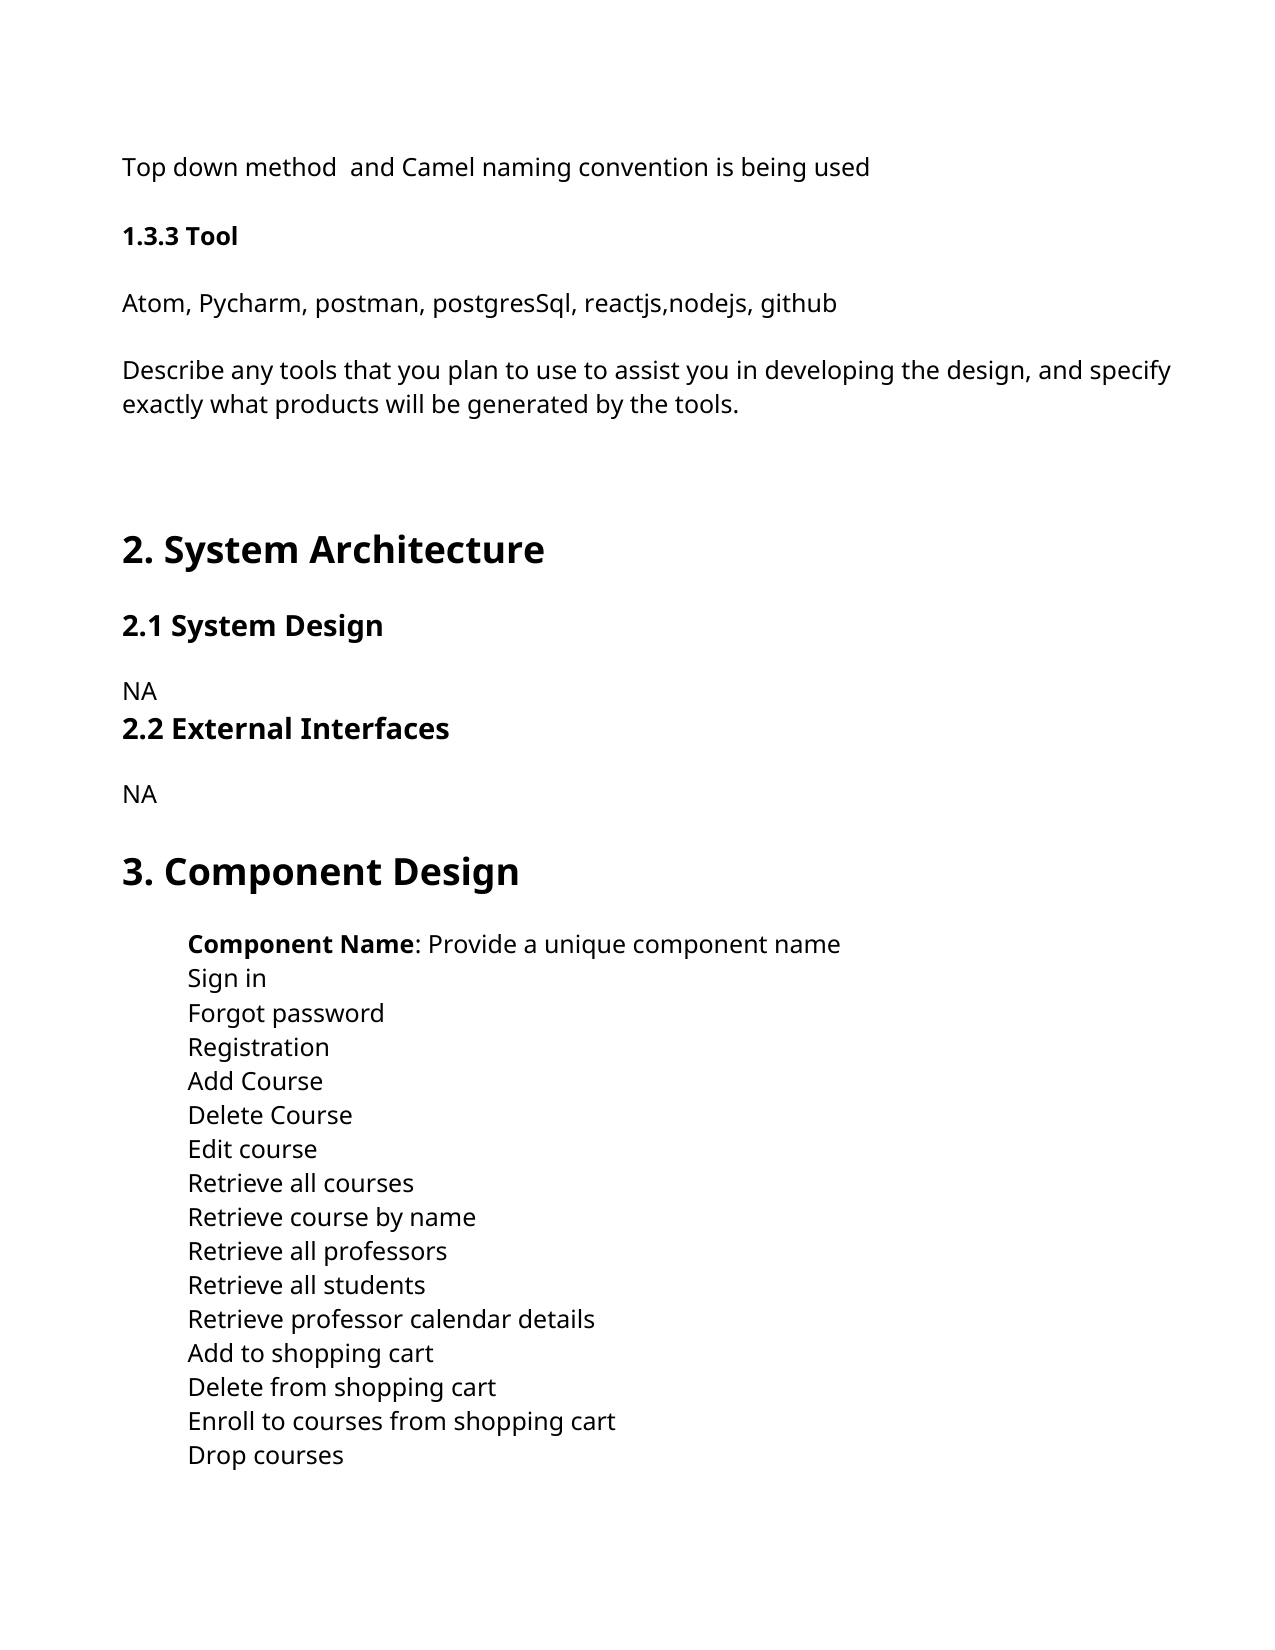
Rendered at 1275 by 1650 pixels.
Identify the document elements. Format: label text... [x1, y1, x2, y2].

text Add to shopping cart [187, 1336, 1200, 1370]
text 2. System Architecture [122, 523, 1200, 574]
text Component Name: Provide a unique component name [187, 927, 1200, 961]
text Enroll to courses from shopping cart [187, 1404, 1200, 1438]
text Delete Course [187, 1097, 1200, 1131]
text Top down method and Camel naming convention is being used [122, 150, 1200, 184]
text NA [122, 777, 1200, 811]
text Drop courses [187, 1438, 1200, 1472]
text Retrieve all courses [187, 1166, 1200, 1199]
text 2.2 External Interfaces [122, 708, 1200, 748]
text Atom, Pycharm, postman, postgresSql, reactjs,nodejs, github [122, 285, 1200, 319]
text Delete from shopping cart [187, 1370, 1200, 1404]
text Registration [187, 1029, 1200, 1063]
text 2.1 System Design [122, 605, 1200, 645]
text Add Course [187, 1063, 1200, 1097]
text 3. Component Design [122, 845, 1200, 896]
text Forgot password [187, 995, 1200, 1029]
text Sign in [187, 961, 1200, 995]
text Describe any tools that you plan to use to assist you in developing the design, and specify exactly what products will be generated by the tools. [122, 353, 1200, 421]
text Retrieve course by name [187, 1199, 1200, 1234]
text Retrieve all professors [187, 1234, 1200, 1268]
text Retrieve all students [187, 1268, 1200, 1302]
text Edit course [187, 1131, 1200, 1166]
text 1.3.3 Tool [122, 218, 1200, 252]
text NA [122, 674, 1200, 708]
text Retrieve professor calendar details [187, 1302, 1200, 1336]
